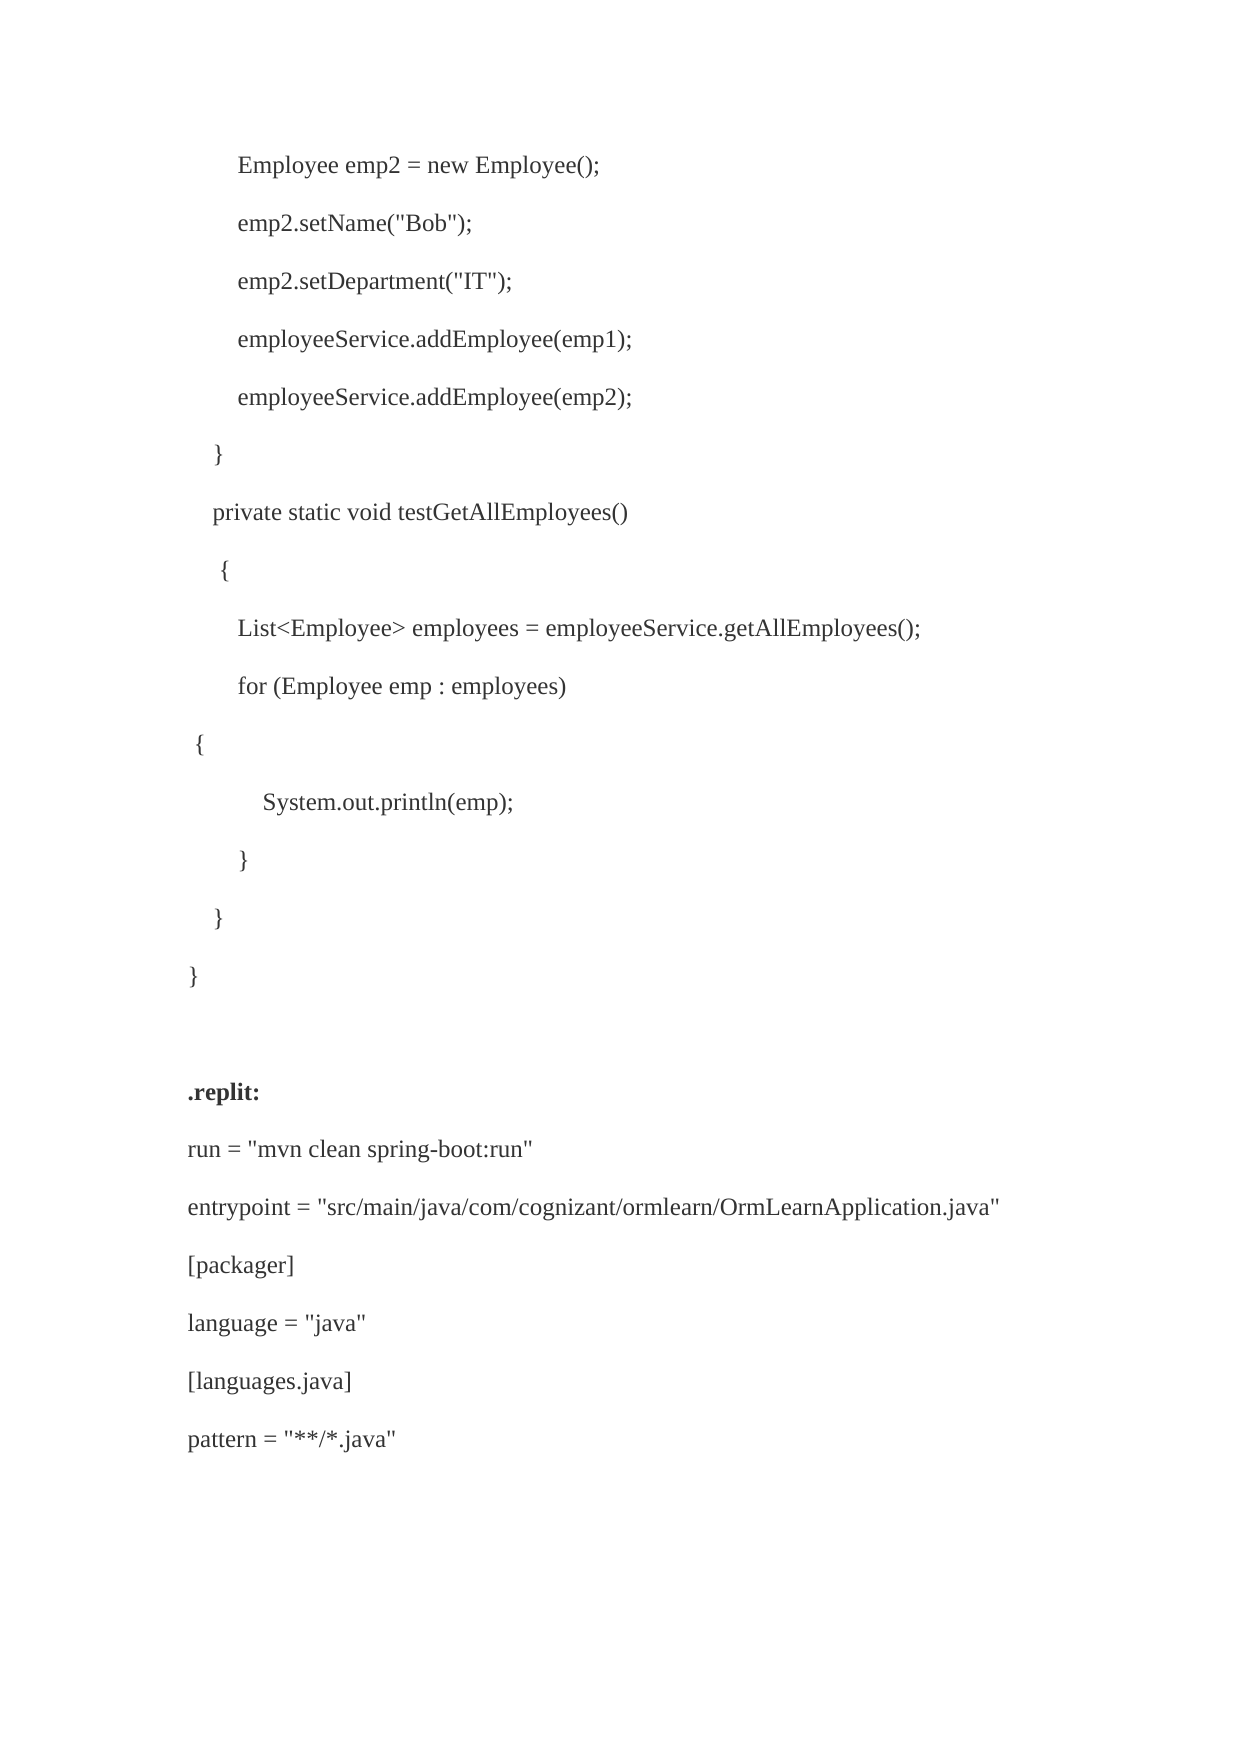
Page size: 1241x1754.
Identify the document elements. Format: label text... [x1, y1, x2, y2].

list emp2.setName("Bob"); [187, 208, 1053, 237]
list .replit: [187, 1077, 1053, 1105]
list for (Employee emp : employees) [187, 671, 1053, 700]
list Employee emp2 = new Employee(); [187, 150, 1053, 179]
list employeeService.addEmployee(emp2); [187, 382, 1053, 410]
list private static void testGetAllEmployees() [187, 497, 1053, 526]
list entrypoint = "src/main/java/com/cognizant/ormlearn/OrmLearnApplication.java" [187, 1192, 1053, 1221]
list } [187, 903, 1053, 932]
list [languages.java] [187, 1366, 1053, 1395]
list employeeService.addEmployee(emp1); [187, 324, 1053, 352]
list run = "mvn clean spring-boot:run" [187, 1134, 1053, 1163]
list { [187, 729, 1053, 758]
list language = "java" [187, 1308, 1053, 1337]
list } [187, 961, 1053, 989]
list { [187, 555, 1053, 584]
list [packager] [187, 1250, 1053, 1279]
list pattern = "**/*.java" [187, 1424, 1053, 1453]
list } [187, 439, 1053, 468]
list emp2.setDepartment("IT"); [187, 266, 1053, 294]
list List<Employee> employees = employeeService.getAllEmployees(); [187, 613, 1053, 642]
list System.out.println(emp); [187, 787, 1053, 816]
list } [187, 845, 1053, 874]
